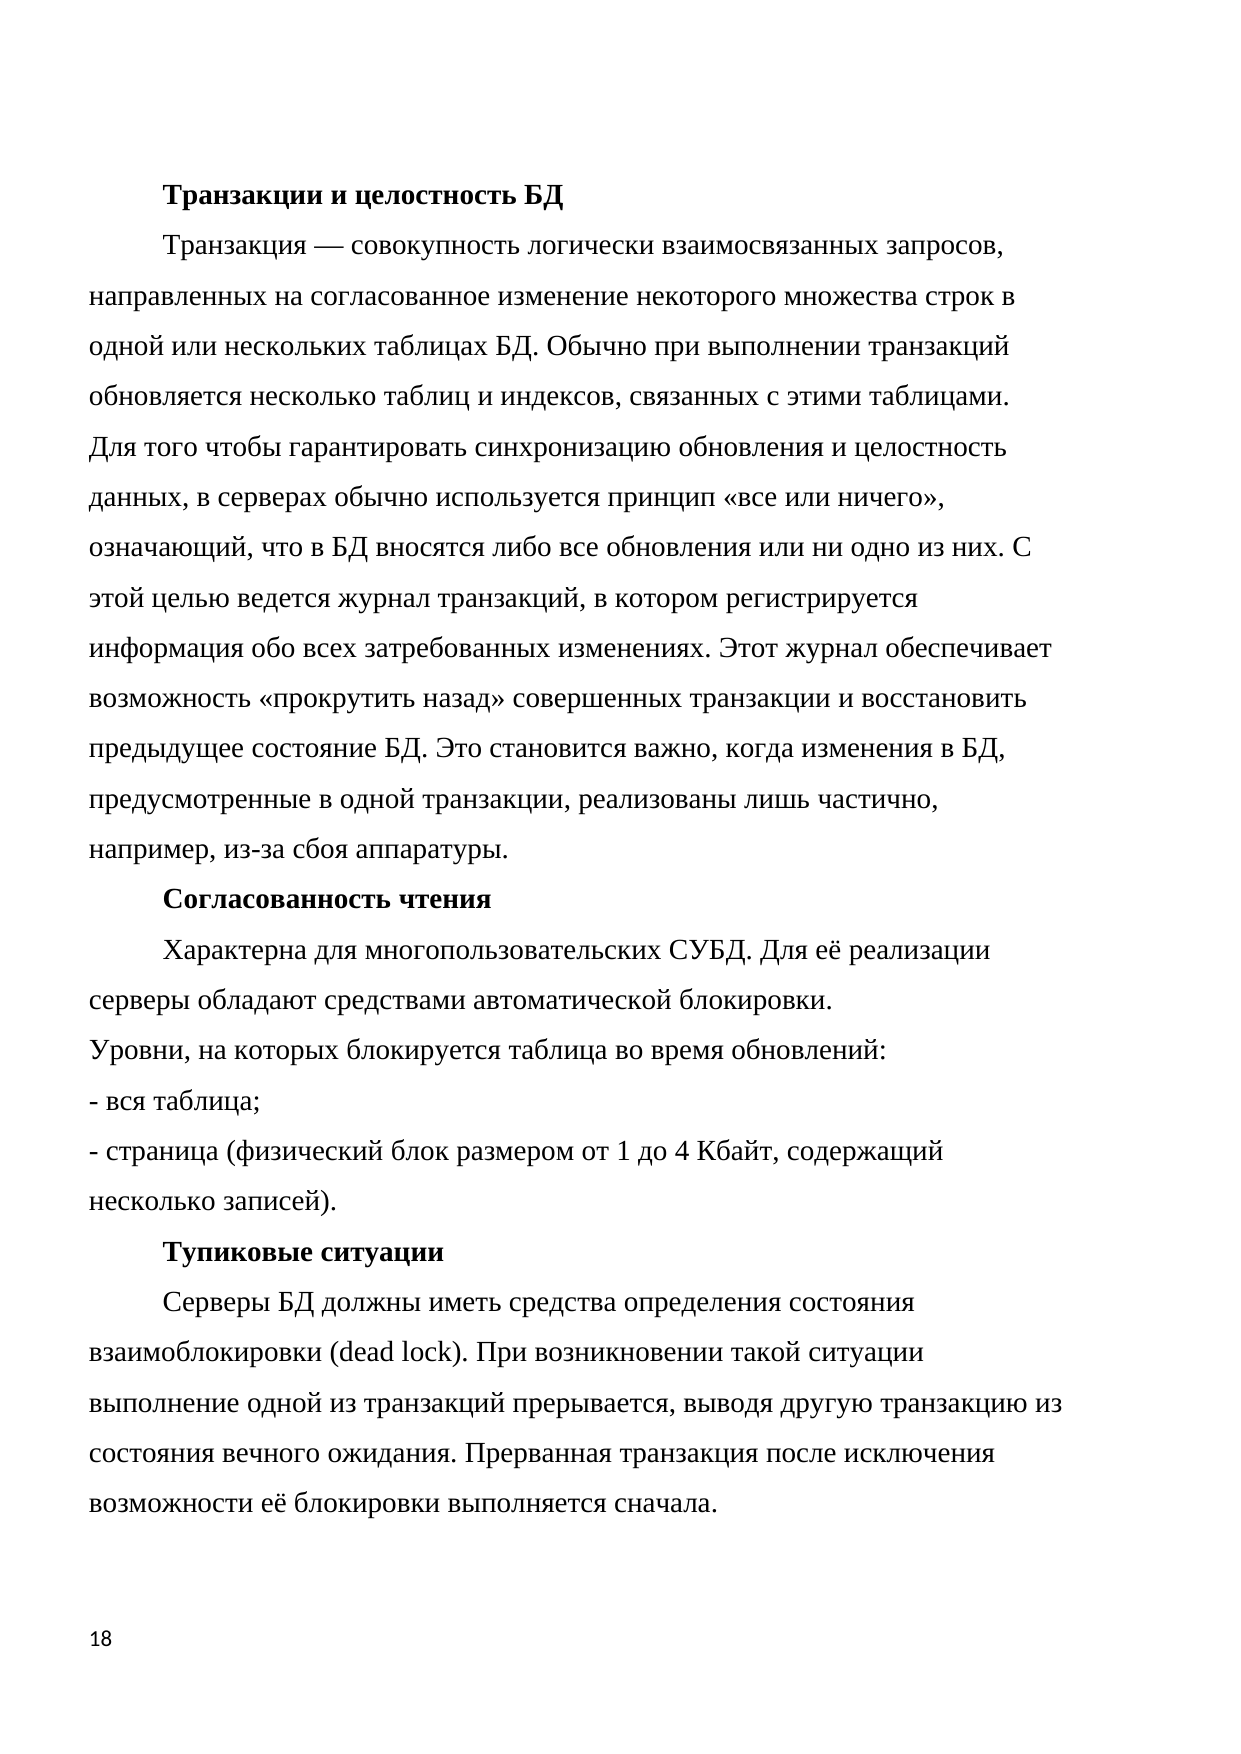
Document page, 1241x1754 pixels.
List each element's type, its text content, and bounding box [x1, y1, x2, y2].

subtitle Транзакции и целостность БД [89, 177, 1063, 211]
text Транзакция — совокупность логически взаимосвязанных запросов, направленных на согласованное изменение некоторого множества строк в одной или нескольких таблицах БД. Обычно при выполнении транзакций обновляется несколько таблиц и индексов, связанных с этими таблицами. Для того чтобы гарантировать синхронизацию обновления и целостность данных, в серверах обычно используется принцип «все или ничего», означающий, что в БД вносятся либо все обновления или ни одно из них. С этой целью ведется журнал транзакций, в котором регистрируется информация обо всех затребованных изменениях. Этот журнал обеспечивает возможность «прокрутить назад» совершенных транзакции и восстановить предыдущее состояние БД. Это становится важно, когда изменения в БД, предусмотренные в одной транзакции, реализованы лишь частично, например, из-за сбоя аппаратуры. [89, 227, 1063, 865]
subtitle Согласованность чтения [89, 882, 1063, 915]
subtitle Тупиковые ситуации [89, 1234, 1063, 1267]
text Характерна для многопользовательских СУБД. Для её реализации серверы обладают средствами автоматической блокировки. Уровни, на которых блокируется таблица во время обновлений: - вся таблица; - страница (физический блок размером от 1 до 4 Кбайт, содержащий несколько записей). [89, 932, 1063, 1217]
text Серверы БД должны иметь средства определения состояния взаимоблокировки (dead lock). При возникновении такой ситуации выполнение одной из транзакций прерывается, выводя другую транзакцию из состояния вечного ожидания. Прерванная транзакция после исключения возможности её блокировки выполняется сначала. [89, 1284, 1063, 1519]
